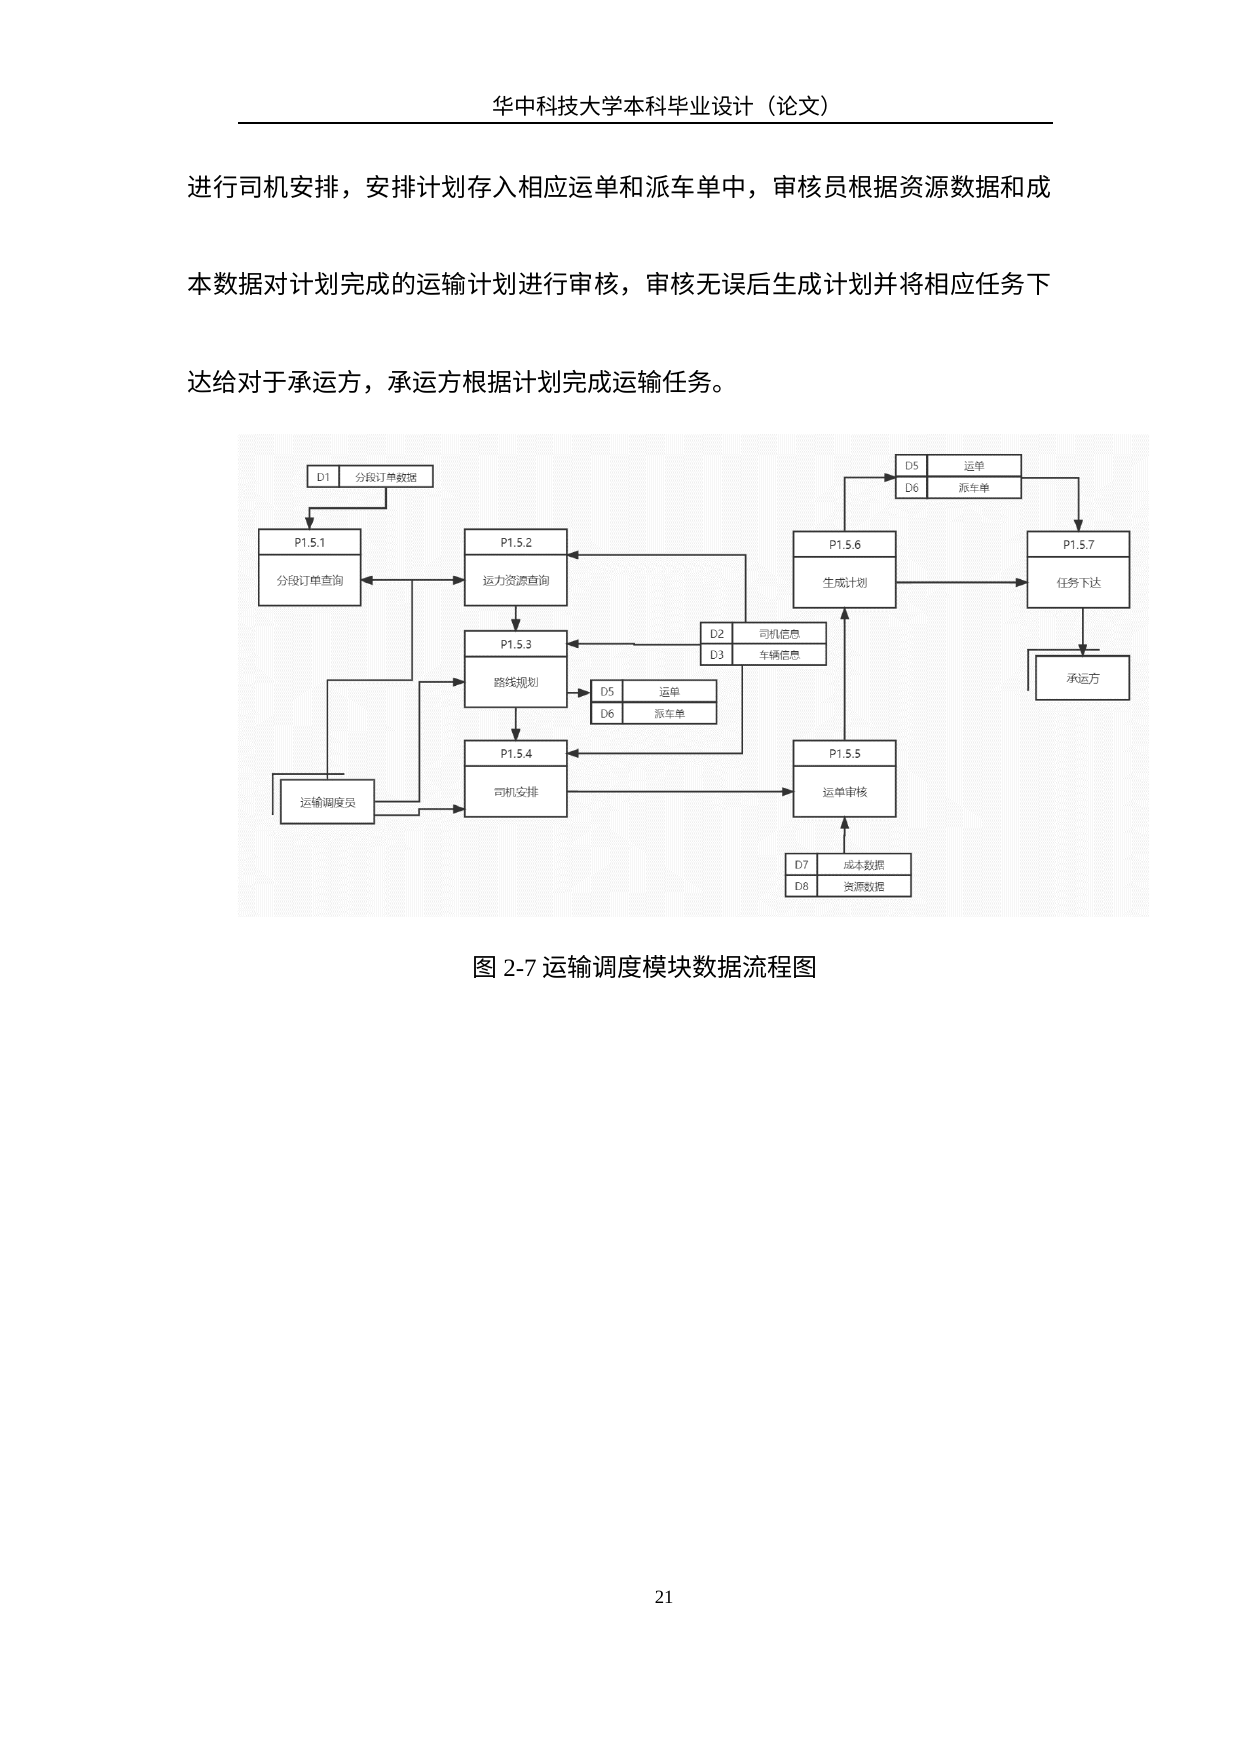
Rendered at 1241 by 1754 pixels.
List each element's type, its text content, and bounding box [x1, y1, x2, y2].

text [187, 153, 1053, 413]
text 图 2-7 运输调度模块数据流程图 [187, 933, 1053, 998]
picture [237, 433, 1150, 917]
